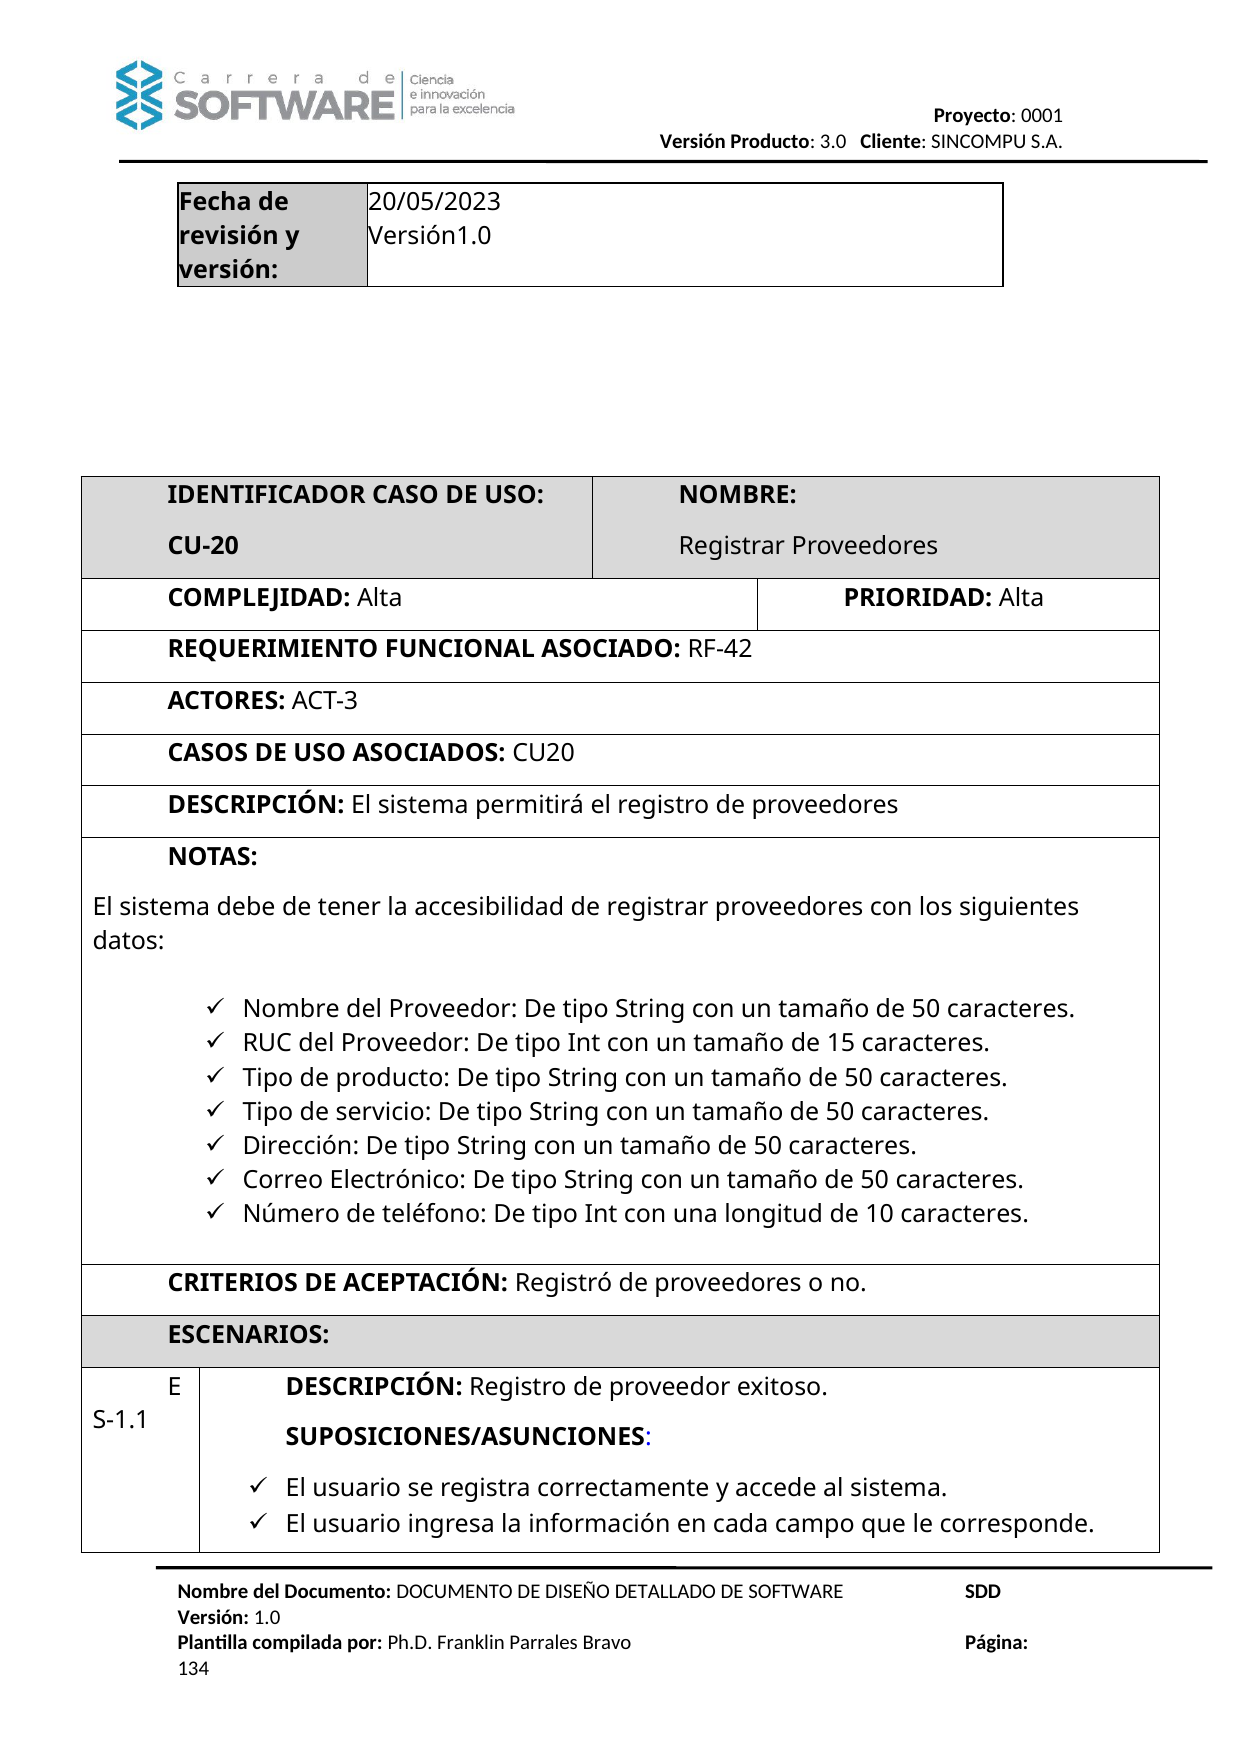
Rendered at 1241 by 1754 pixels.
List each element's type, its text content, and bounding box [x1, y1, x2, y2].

table_header NOMBRE: Registrar Proveedores [593, 477, 1159, 578]
table_cell CASOS DE USO ASOCIADOS: CU20 [82, 735, 1159, 785]
table_cell DESCRIPCIÓN: El sistema permitirá el registro de proveedores [82, 786, 1159, 837]
table_cell ACTORES: ACT-3 [82, 683, 1159, 733]
table_cell 20/05/2023 Versión1.0 [368, 184, 1002, 286]
picture [106, 45, 520, 152]
table_cell CRITERIOS DE ACEPTACIÓN: Registró de proveedores o no. [82, 1265, 1159, 1315]
table_cell PRIORIDAD: Alta [758, 579, 1159, 630]
table_cell NOTAS: El sistema debe de tener la accesibilidad de registrar proveedores con los siguientes datos: Nombre del Proveedor: De tipo String con un tamaño de 50 caracteres. RUC del Proveedor: De tipo Int con un tamaño de 15 caracteres. Tipo de producto: De tipo String con un tamaño de 50 caracteres. Tipo de servicio: De tipo String con un tamaño de 50 caracteres. Dirección: De tipo String con un tamaño de 50 caracteres. Correo Electrónico: De tipo String con un tamaño de 50 caracteres. Número de teléfono: De tipo Int con una longitud de 10 caracteres. [82, 838, 1159, 1263]
table_cell ES-1.1 [82, 1368, 199, 1552]
table_cell REQUERIMIENTO FUNCIONAL ASOCIADO: RF-42 [82, 631, 1159, 682]
table_header IDENTIFICADOR CASO DE USO: CU-20 [82, 477, 592, 578]
table_cell COMPLEJIDAD: Alta [82, 579, 757, 630]
table_cell ESCENARIOS: [82, 1316, 1159, 1367]
table_cell Fecha de revisión y versión: [179, 184, 367, 286]
